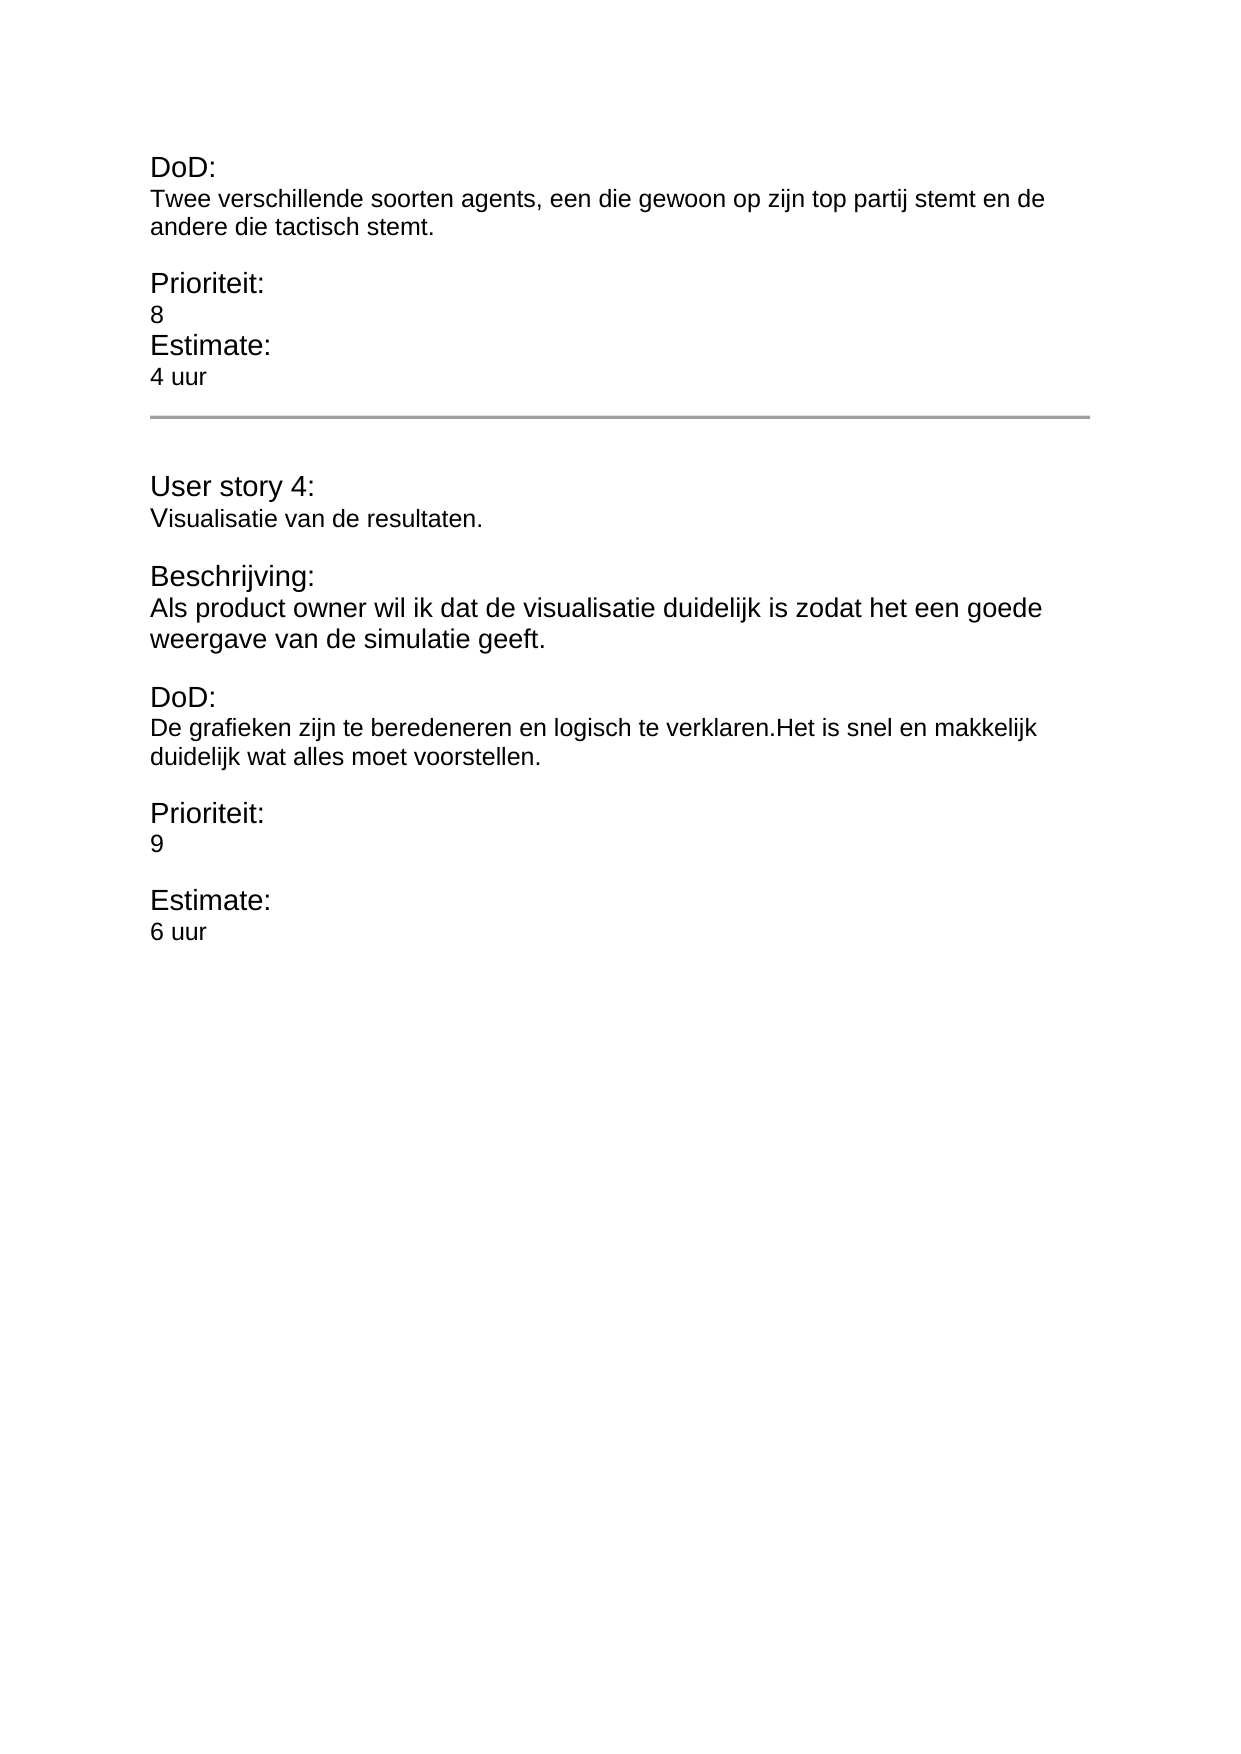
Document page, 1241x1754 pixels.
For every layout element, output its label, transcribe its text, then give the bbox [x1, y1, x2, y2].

text DoD: Twee verschillende soorten agents, een die gewoon op zijn top partij stemt en de andere die tactisch stemt. [150, 150, 1090, 241]
subtitle User story 4: Visualisatie van de resultaten. [150, 469, 1090, 534]
text Estimate: 6 uur [150, 883, 1090, 945]
text Prioriteit: 9 [150, 796, 1090, 858]
text Beschrijving: Als product owner wil ik dat de visualisatie duidelijk is zodat het een goede weergave van de simulatie geeft. [150, 559, 1090, 655]
text Prioriteit: 8 Estimate: 4 uur [150, 266, 1090, 391]
text DoD: De grafieken zijn te beredeneren en logisch te verklaren.Het is snel en makkelijk duidelijk wat alles moet voorstellen. [150, 680, 1090, 771]
